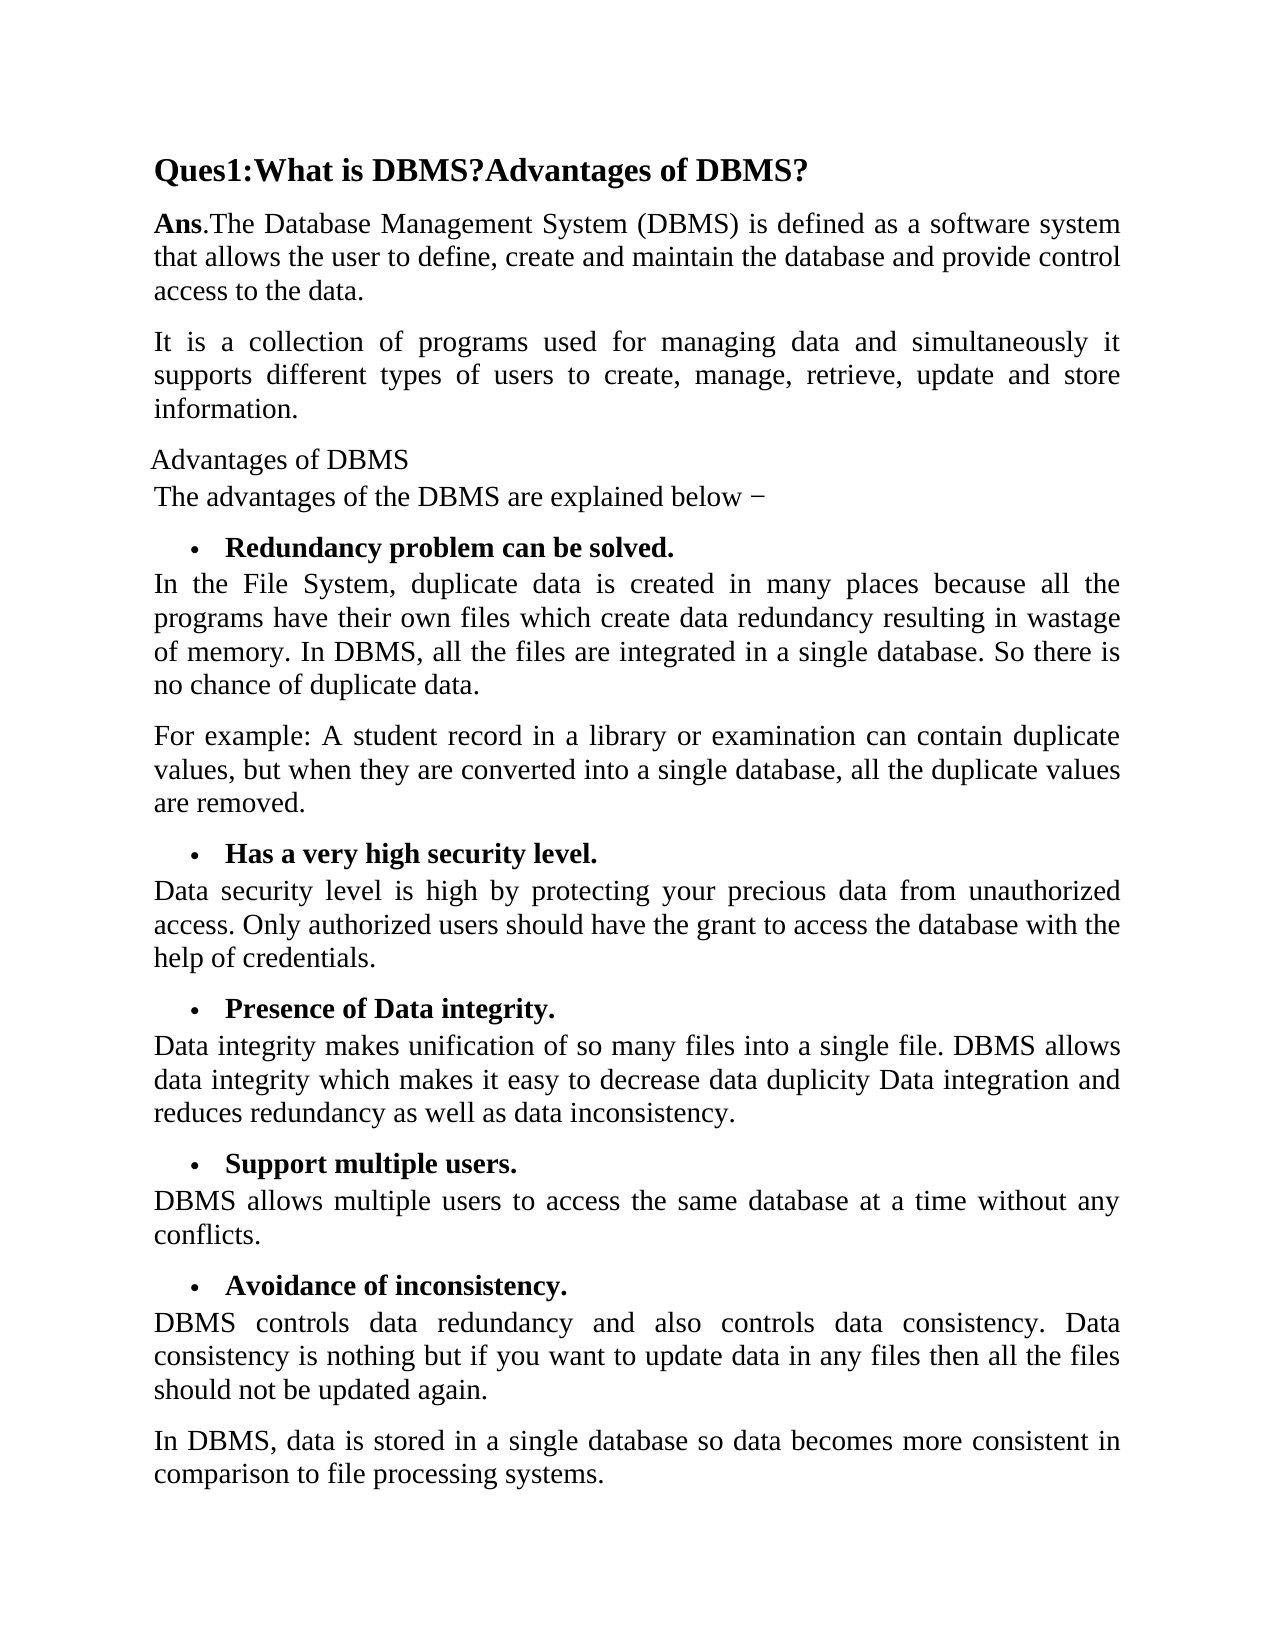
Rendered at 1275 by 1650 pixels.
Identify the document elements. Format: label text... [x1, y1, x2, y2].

list Presence of Data integrity. [191, 991, 1125, 1025]
text DBMS allows multiple users to access the same database at a time without any conflicts. [153, 1183, 1122, 1250]
text It is a collection of programs used for managing data and simultaneously it supports different types of users to create, manage, retrieve, update and store information. [153, 324, 1122, 424]
text Ans.The Database Management System (DBMS) is defined as a software system that allows the user to define, create and maintain the database and provide control access to the data. [153, 206, 1122, 306]
text In the File System, duplicate data is created in many places because all the programs have their own files which create data redundancy resulting in wastage of memory. In DBMS, all the files are integrated in a single database. So there is no chance of duplicate data. [153, 567, 1122, 701]
text DBMS controls data redundancy and also controls data consistency. Data consistency is nothing but if you want to update data in any files then all the files should not be updated again. [153, 1305, 1122, 1405]
text For example: A student record in a library or examination can contain duplicate values, but when they are converted into a single database, all the duplicate values are removed. [153, 718, 1122, 819]
text In DBMS, data is stored in a single database so data becomes more consistent in comparison to file processing systems. [153, 1423, 1122, 1490]
text Ques1:What is DBMS?Advantages of DBMS? [153, 150, 1122, 188]
text Advantages of DBMS [150, 442, 1125, 475]
list Redundancy problem can be solved. [191, 530, 1125, 563]
list Support multiple users. [191, 1146, 1125, 1180]
text Data security level is high by protecting your precious data from unauthorized access. Only authorized users should have the grant to access the database with the help of credentials. [153, 873, 1122, 974]
text The advantages of the DBMS are explained below − [153, 479, 1122, 512]
list Avoidance of inconsistency. [191, 1268, 1125, 1301]
list Has a very high security level. [191, 836, 1125, 870]
text Data integrity makes unification of so many files into a single file. DBMS allows data integrity which makes it easy to decrease data duplicity Data integration and reduces redundancy as well as data inconsistency. [153, 1028, 1122, 1129]
